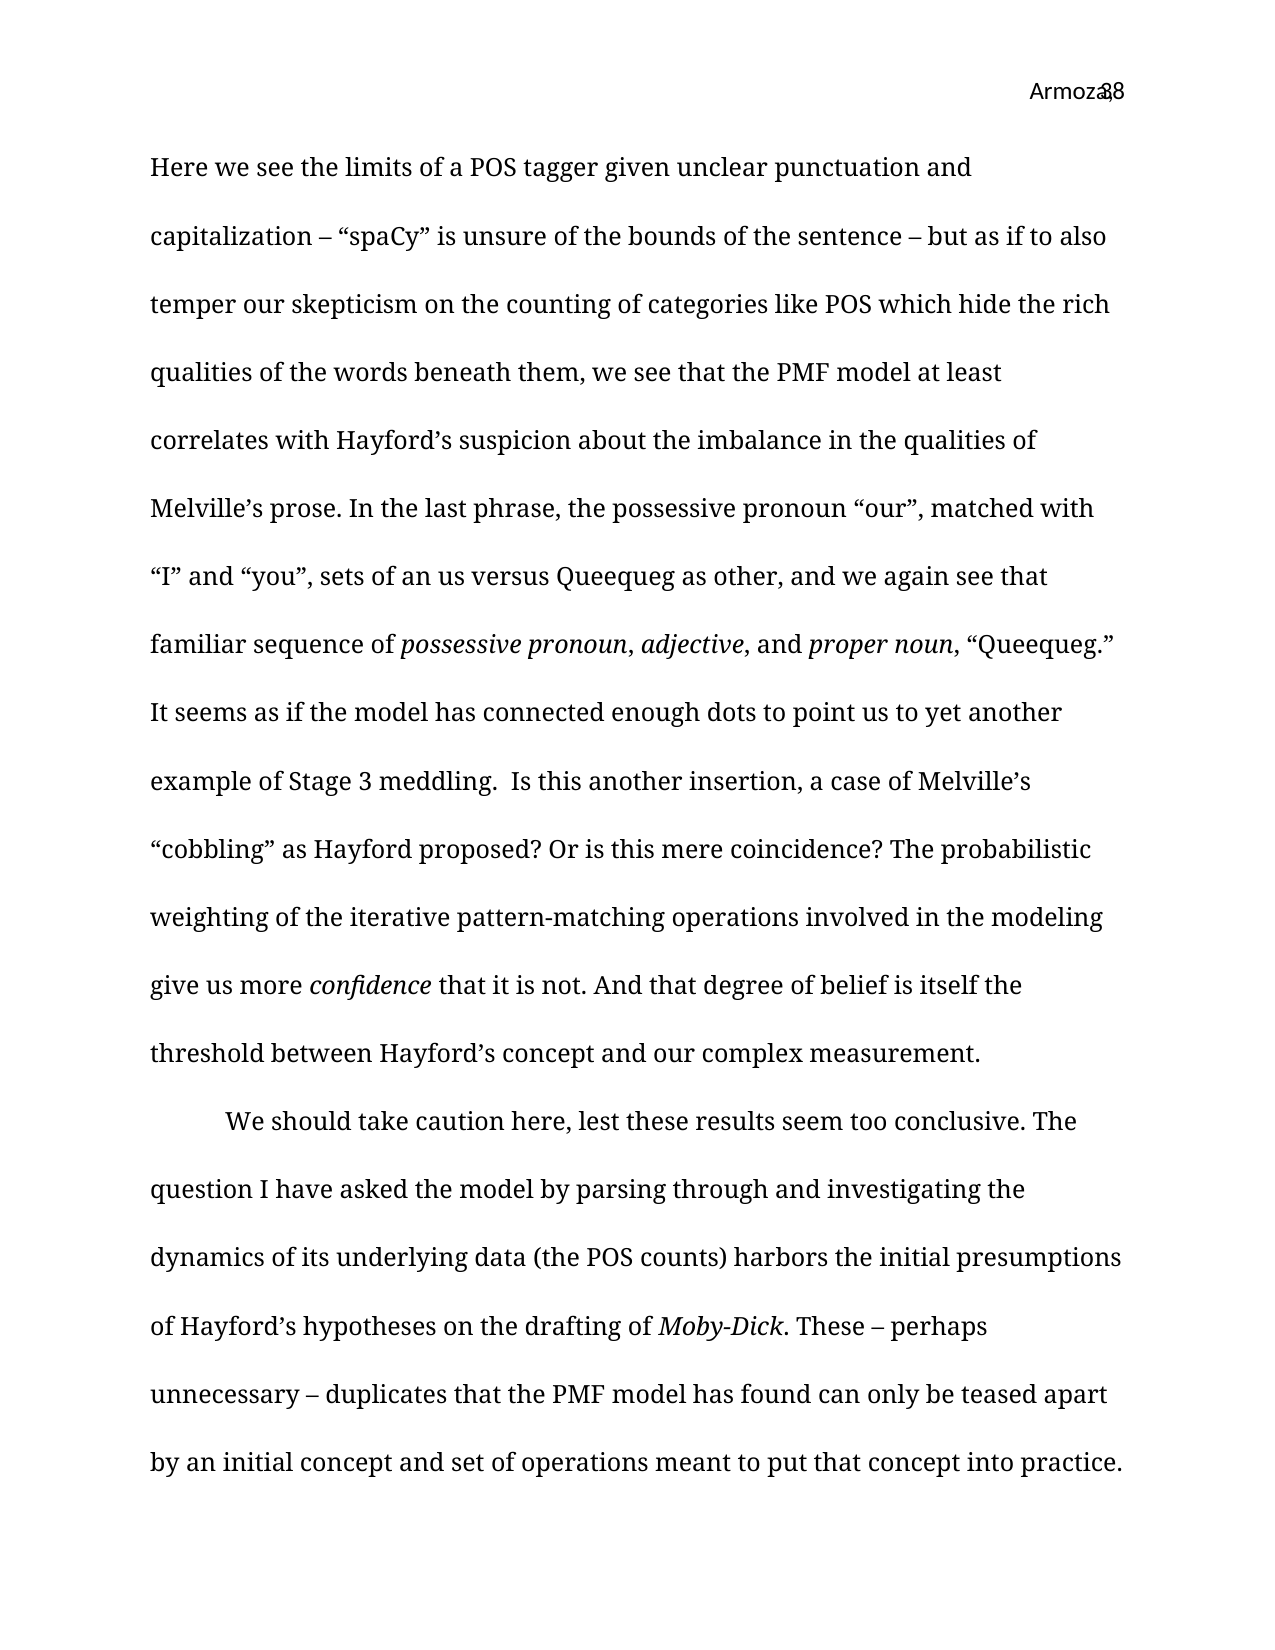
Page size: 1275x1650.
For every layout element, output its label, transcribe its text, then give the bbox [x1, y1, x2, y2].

text Here we see the limits of a POS tagger given unclear punctuation and capitalization – “spaCy” is unsure of the bounds of the sentence – but as if to also temper our skepticism on the counting of categories like POS which hide the rich qualities of the words beneath them, we see that the PMF model at least correlates with Hayford’s suspicion about the imbalance in the qualities of Melville’s prose. In the last phrase, the possessive pronoun “our”, matched with “I” and “you”, sets of an us versus Queequeg as other, and we again see that familiar sequence of possessive pronoun, adjective, and proper noun, “Queequeg.” It seems as if the model has connected enough dots to point us to yet another example of Stage 3 meddling. Is this another insertion, a case of Melville’s “cobbling” as Hayford proposed? Or is this mere coincidence? The probabilistic weighting of the iterative pattern-matching operations involved in the modeling give us more confidence that it is not. And that degree of belief is itself the threshold between Hayford’s concept and our complex measurement. [150, 150, 1125, 1070]
